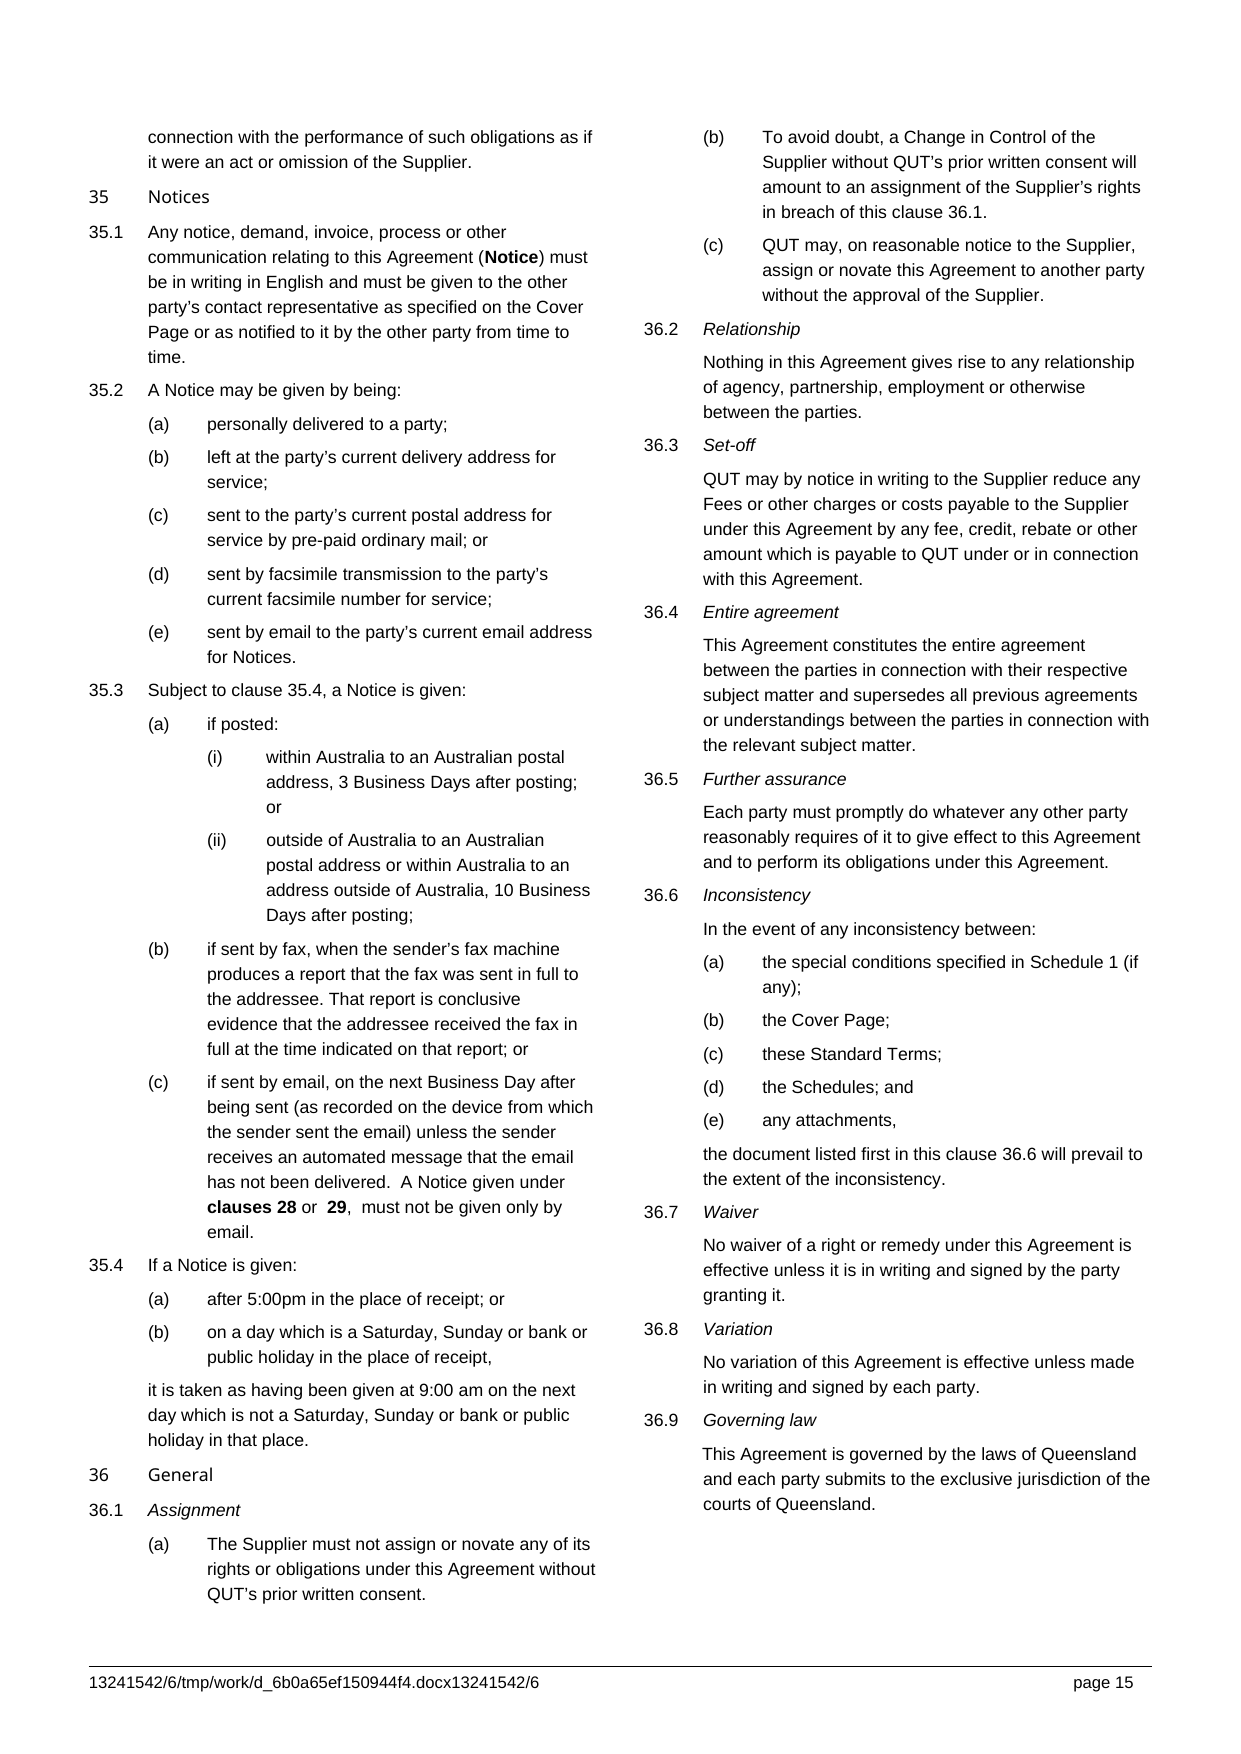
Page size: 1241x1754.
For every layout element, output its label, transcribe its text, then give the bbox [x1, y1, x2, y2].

subtitle Each party must promptly do whatever any other party reasonably requires of it to give effect to this Agreement and to perform its obligations under this Agreement. [703, 797, 1152, 872]
subtitle if sent by fax, when the sender’s fax machine produces a report that the fax was sent in full to the addressee. That report is conclusive evidence that the addressee received the fax in full at the time indicated on that report; or [148, 934, 596, 1059]
subtitle the document listed first in this clause 36.6 will prevail to the extent of the inconsistency. [703, 1139, 1152, 1189]
subtitle personally delivered to a party; [148, 409, 596, 434]
subtitle General [89, 1463, 596, 1487]
subtitle Set-off [644, 430, 1152, 455]
subtitle In the event of any inconsistency between: [703, 914, 1152, 939]
subtitle these Standard Terms; [703, 1039, 1152, 1064]
subtitle after 5:00pm in the place of receipt; or [148, 1284, 596, 1309]
subtitle Further assurance [644, 764, 1152, 789]
text This Agreement is governed by the laws of and each party submits to the exclusive jurisdiction of the courts of . [702, 1439, 1152, 1514]
subtitle it is taken as having been given at 9:00 am on the next day which is not a Saturday, Sunday or bank or public holiday in that place. [148, 1375, 596, 1450]
subtitle the special conditions specified in Schedule 1 (if any); [703, 947, 1152, 997]
subtitle Any notice, demand, invoice, process or other communication relating to this Agreement (Notice) must be in writing in English and must be given to the other party’s contact representative as specified on the Cover Page or as notified to it by the other party from time to time. [89, 217, 596, 367]
subtitle outside of Australia to an Australian postal address or within Australia to an address outside of Australia, 10 Business Days after posting; [207, 825, 596, 925]
subtitle Relationship [644, 314, 1152, 339]
subtitle any attachments, [703, 1105, 1152, 1130]
subtitle on a day which is a Saturday, Sunday or bank or public holiday in the place of receipt, [148, 1317, 596, 1367]
subtitle QUT may, on reasonable notice to the Supplier, assign or novate this Agreement to another party without the approval of the Supplier. [703, 230, 1152, 305]
subtitle the Schedules; and [703, 1072, 1152, 1097]
subtitle if posted: [148, 709, 596, 734]
subtitle Governing law [644, 1405, 1152, 1430]
subtitle left at the party’s current delivery address for service; [148, 442, 596, 492]
text No variation of this Agreement is effective unless made in writing and signed by each party. [703, 1347, 1152, 1397]
subtitle Inconsistency [644, 880, 1152, 905]
subtitle the Cover Page; [703, 1005, 1152, 1030]
subtitle Subject to clause 35.4, a Notice is given: [89, 675, 596, 700]
subtitle Notices [89, 184, 596, 209]
text Nothing in this Agreement gives rise to any relationship of agency, partnership, employment or otherwise between the parties. [703, 347, 1152, 422]
subtitle A Notice may be given by being: [89, 375, 596, 400]
subtitle within Australia to an Australian postal address, 3 Business Days after posting; or [207, 742, 596, 817]
subtitle Waiver [644, 1197, 1152, 1222]
text QUT may by notice in writing to the Supplier reduce any Fees or other charges or costs payable to the Supplier under this Agreement by any fee, credit, rebate or other amount which is payable to QUT under or in connection with this Agreement. [703, 464, 1152, 589]
subtitle The Supplier must not assign or novate any of its rights or obligations under this Agreement without QUT’s prior written consent. [148, 1529, 596, 1604]
subtitle Entire agreement [644, 597, 1152, 622]
subtitle Variation [644, 1314, 1152, 1339]
subtitle sent by email to the party’s current email address for Notices. [148, 617, 596, 667]
text This Agreement constitutes the entire agreement between the parties in connection with their respective subject matter and supersedes all previous agreements or understandings between the parties in connection with the relevant subject matter. [703, 630, 1152, 755]
subtitle sent by facsimile transmission to the party’s current facsimile number for service; [148, 559, 596, 609]
subtitle If a Notice is given: [89, 1250, 596, 1275]
subtitle Assignment [89, 1495, 596, 1520]
subtitle To avoid doubt, a Change in Control of the Supplier without QUT’s prior written consent will amount to an assignment of the Supplier’s rights in breach of this clause 36.1. [703, 122, 1152, 222]
subtitle sent to the party’s current postal address for service by pre-paid ordinary mail; or [148, 500, 596, 550]
text No waiver of a right or remedy under this Agreement is effective unless it is in writing and signed by the party granting it. [703, 1230, 1152, 1305]
subtitle if sent by email, on the next Business Day after being sent (as recorded on the device from which the sender sent the email) unless the sender receives an automated message that the email has not been delivered. A Notice given under clauses 28 or 29, must not be given only by email. [148, 1067, 596, 1242]
